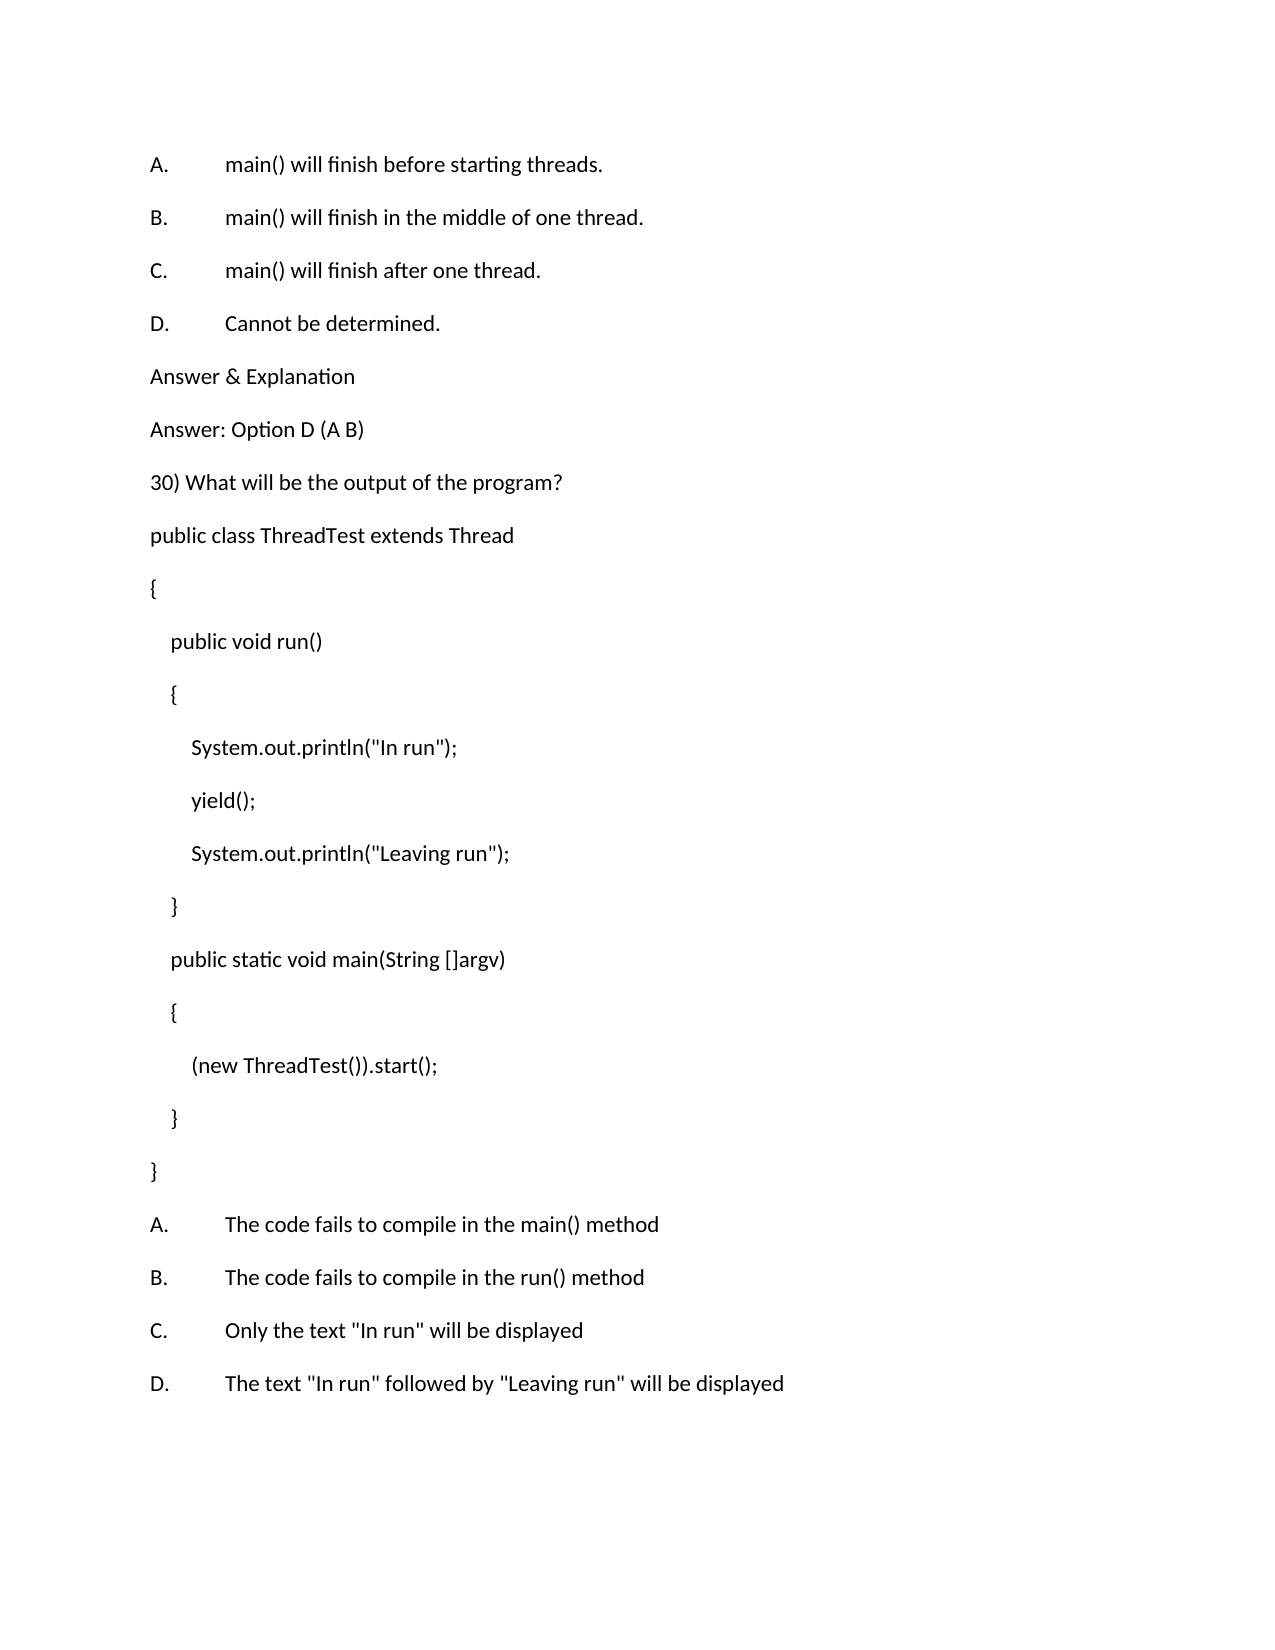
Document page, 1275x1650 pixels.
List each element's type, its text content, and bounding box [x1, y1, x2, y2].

text B. main() will finish in the middle of one thread. [150, 203, 1125, 231]
text A. The code fails to compile in the main() method [150, 1210, 1125, 1238]
text D. Cannot be determined. [150, 309, 1125, 337]
text D. The text "In run" followed by "Leaving run" will be displayed [150, 1369, 1125, 1397]
text } [150, 1104, 1125, 1132]
text A. main() will finish before starting threads. [150, 150, 1125, 178]
text System.out.println("In run"); [150, 733, 1125, 761]
text } [150, 892, 1125, 920]
text public void run() [150, 627, 1125, 655]
text C. Only the text "In run" will be displayed [150, 1316, 1125, 1344]
text } [150, 1157, 1125, 1185]
text (new ThreadTest()).start(); [150, 1051, 1125, 1079]
text Answer & Explanation [150, 362, 1125, 390]
text 30) What will be the output of the program? [150, 468, 1125, 496]
text yield(); [150, 786, 1125, 814]
text Answer: Option D (A B) [150, 415, 1125, 443]
text System.out.println("Leaving run"); [150, 839, 1125, 867]
text public class ThreadTest extends Thread [150, 521, 1125, 549]
text { [150, 998, 1125, 1026]
text { [150, 574, 1125, 602]
text { [150, 680, 1125, 708]
text B. The code fails to compile in the run() method [150, 1263, 1125, 1291]
text C. main() will finish after one thread. [150, 256, 1125, 284]
text public static void main(String []argv) [150, 945, 1125, 973]
